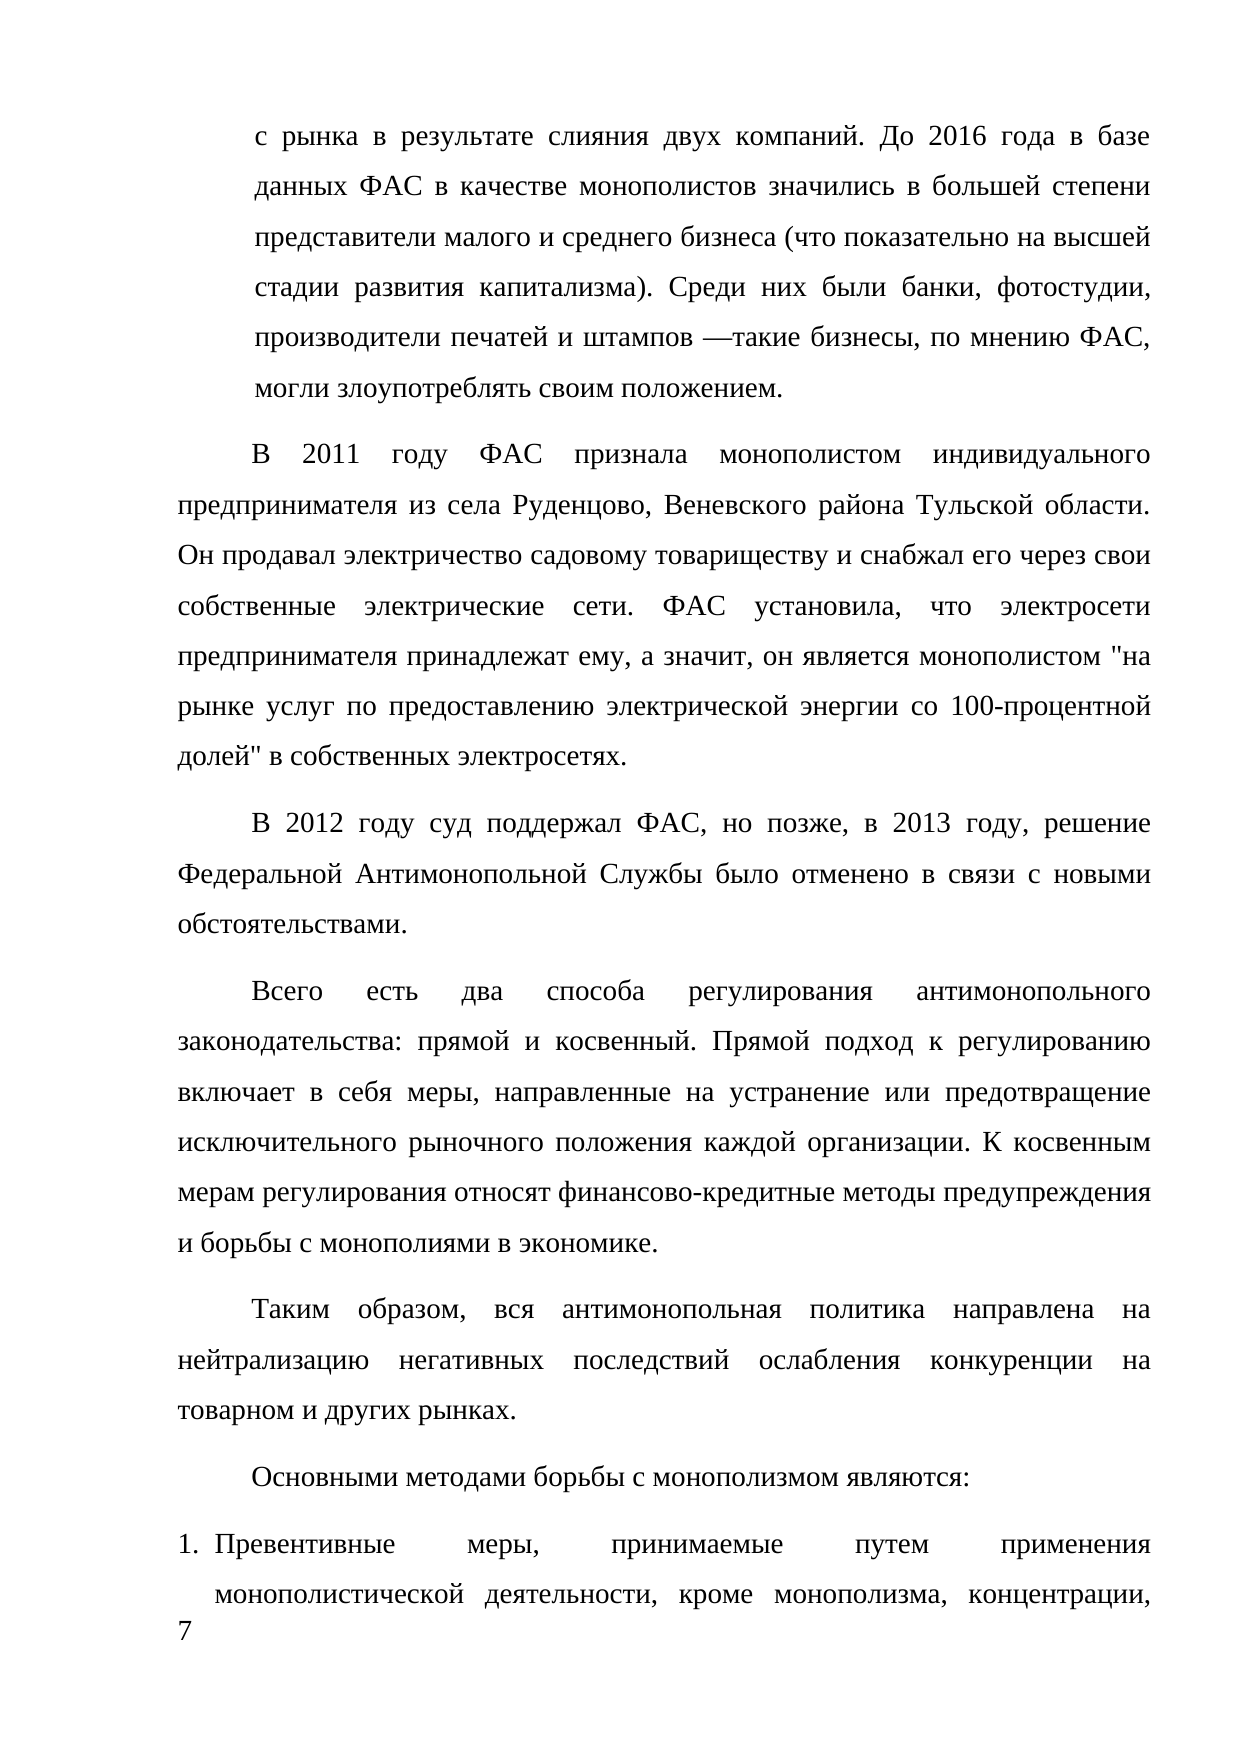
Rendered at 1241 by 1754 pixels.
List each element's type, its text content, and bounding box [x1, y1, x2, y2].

text Всего есть два способа регулирования антимонопольного законодательства: прямой и косвенный. Прямой подход к регулированию включает в себя меры, направленные на устранение или предотвращение исключительного рыночного положения каждой организации. К косвенным мерам регулирования относят финансово-кредитные методы предупреждения и борьбы с монополиями в экономике. [177, 973, 1152, 1258]
text Таким образом, вся антимонопольная политика направлена на нейтрализацию негативных последствий ослабления конкуренции на товарном и других рынках. [177, 1292, 1152, 1426]
text Основными методами борьбы с монополизмом являются: [177, 1459, 1152, 1493]
text В 2012 году суд поддержал ФАС, но позже, в 2013 году, решение Федеральной Антимонопольной Службы было отменено в связи с новыми обстоятельствами. [177, 806, 1152, 940]
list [177, 1526, 1152, 1610]
text В 2011 году ФАС признала монополистом индивидуального предпринимателя из села Руденцово, Веневского района Тульской области. Он продавал электричество садовому товариществу и снабжал его через свои собственные электрические сети. ФАС установила, что электросети предпринимателя принадлежат ему, а значит, он является монополистом "на рынке услуг по предоставлению электрической энергии со 100-процентной долей" в собственных электросетях. [177, 437, 1152, 772]
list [215, 118, 1152, 403]
